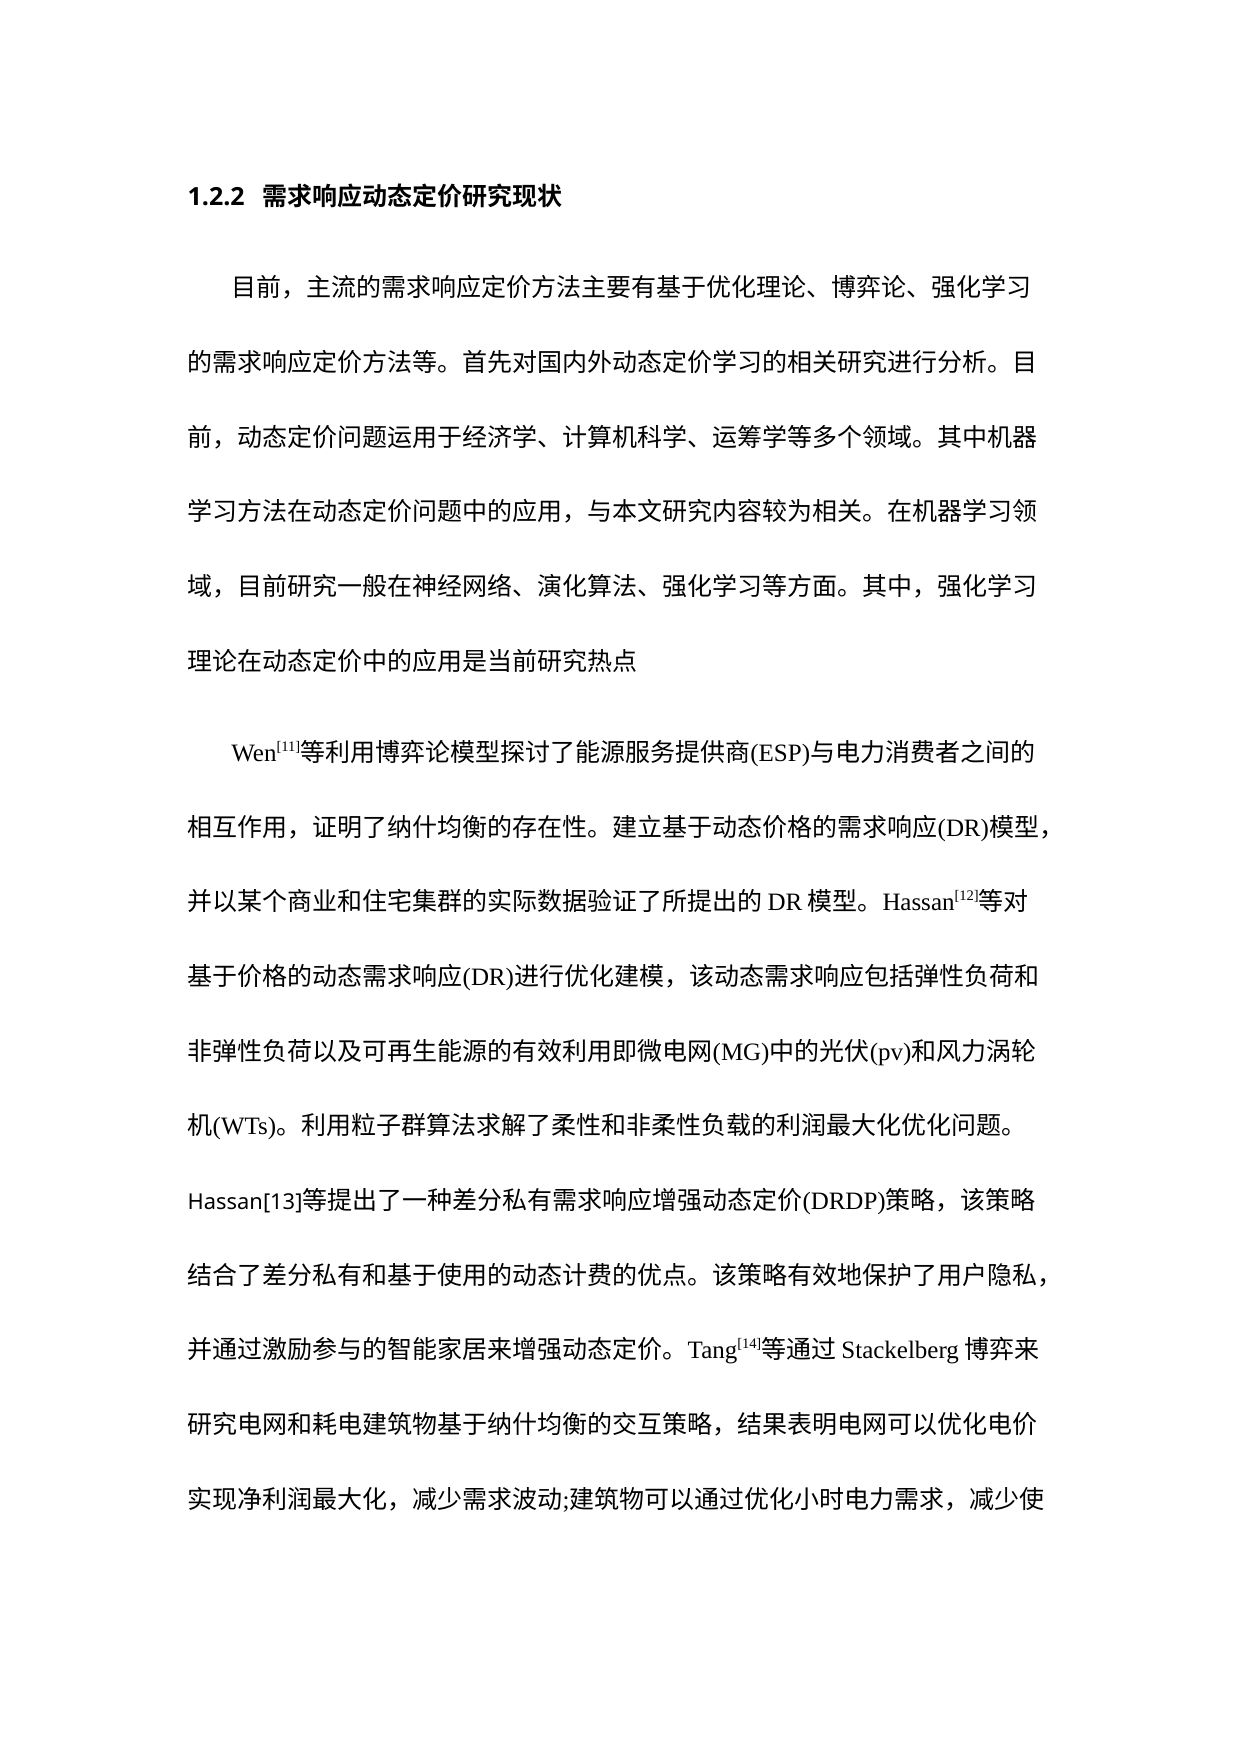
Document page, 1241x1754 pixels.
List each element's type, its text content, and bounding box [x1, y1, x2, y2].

text 目前，主流的需求响应定价方法主要有基于优化理论、博弈论、强化学习的需求响应定价方法等。首先对国内外动态定价学习的相关研究进行分析。目前，动态定价问题运用于经济学、计算机科学、运筹学等多个领域。其中机器学习方法在动态定价问题中的应用，与本文研究内容较为相关。在机器学习领域，目前研究一般在神经网络、演化算法、强化学习等方面。其中，强化学习理论在动态定价中的应用是当前研究热点 [187, 253, 1053, 692]
list 需求响应动态定价研究现状 [187, 162, 1053, 227]
